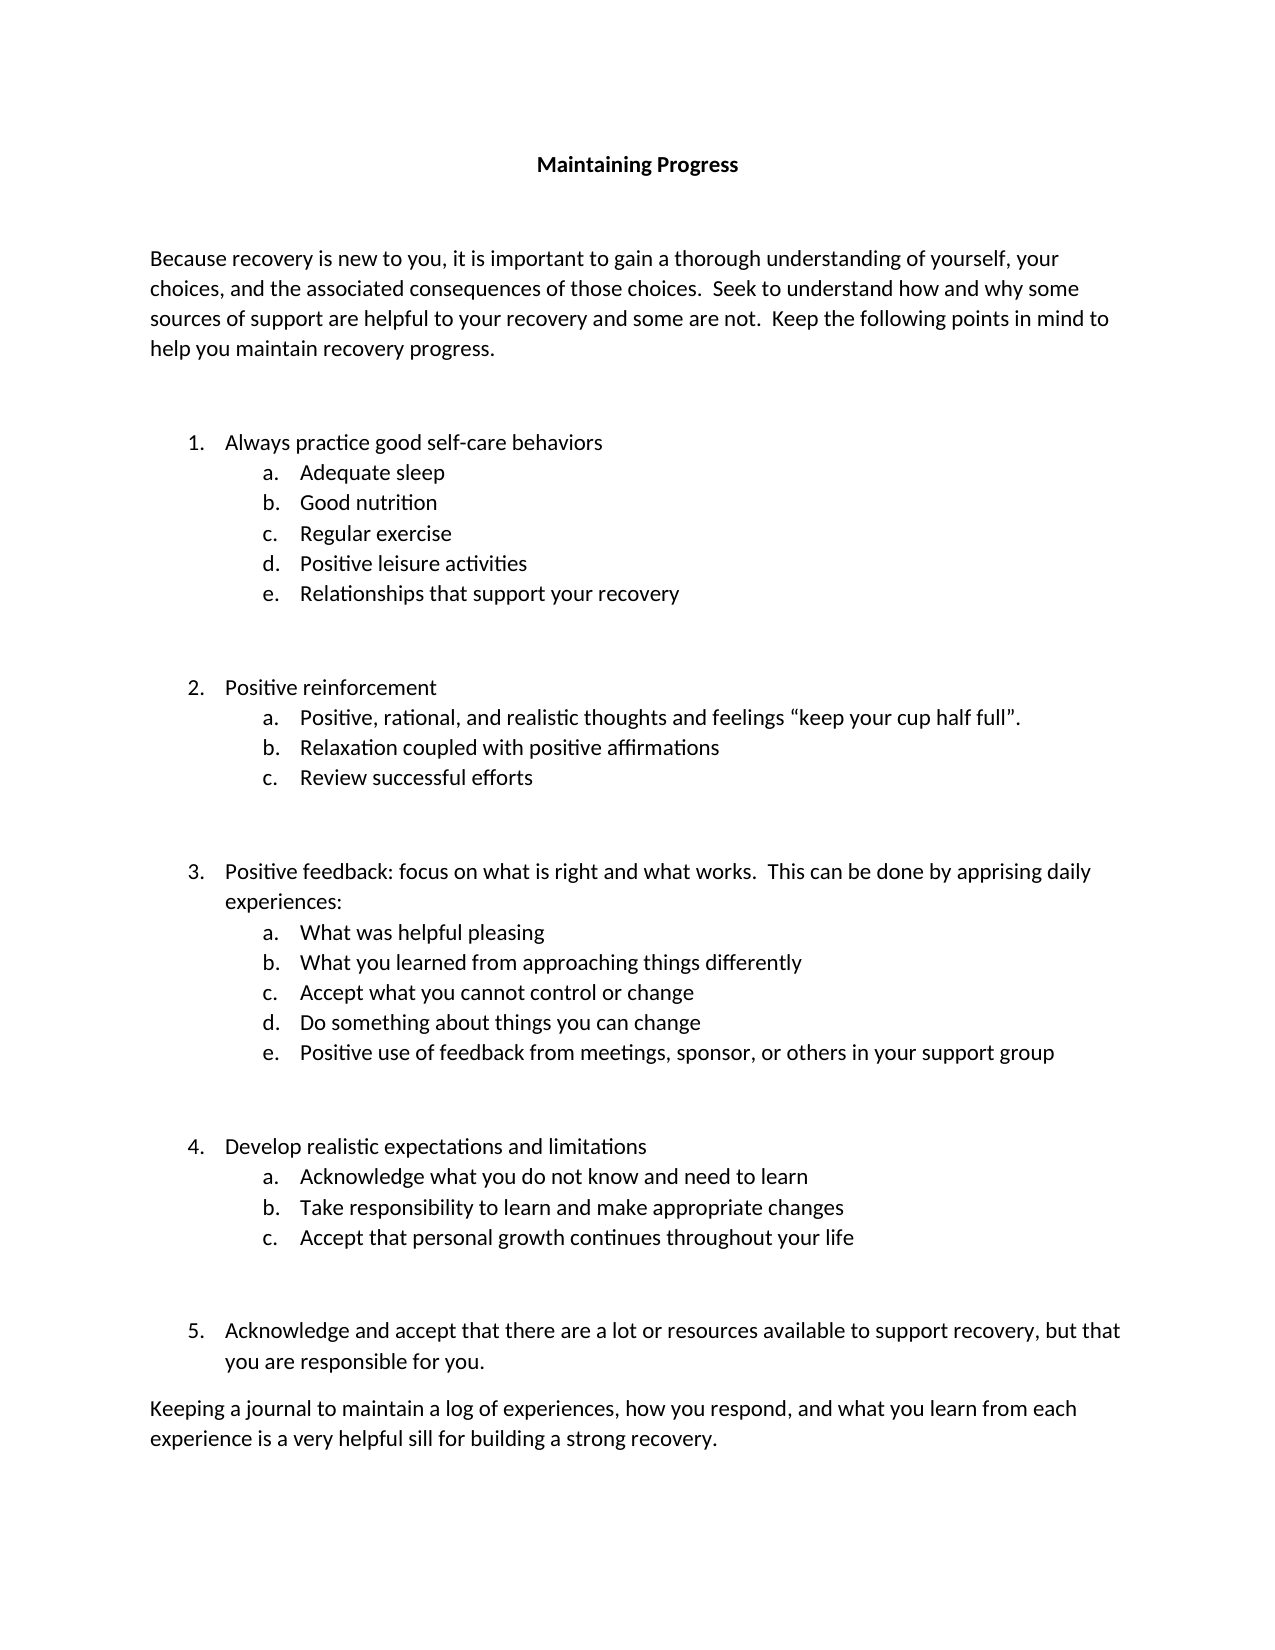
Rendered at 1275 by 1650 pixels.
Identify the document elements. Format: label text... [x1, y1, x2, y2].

list Relationships that support your recovery [262, 579, 1125, 607]
list Accept what you cannot control or change [262, 978, 1125, 1006]
list Good nutrition [262, 488, 1125, 517]
list Acknowledge what you do not know and need to learn [262, 1162, 1125, 1191]
list Take responsibility to learn and make appropriate changes [262, 1193, 1125, 1221]
list Develop realistic expectations and limitations [187, 1132, 1125, 1160]
list What you learned from approaching things differently [262, 948, 1125, 976]
list Always practice good self-care behaviors [187, 428, 1125, 456]
list Relaxation coupled with positive affirmations [262, 733, 1125, 761]
list Positive reinforcement [187, 673, 1125, 701]
text Keeping a journal to maintain a log of experiences, how you respond, and what you learn from each experience is a very helpful sill for building a strong recovery. [150, 1394, 1125, 1452]
list Positive, rational, and realistic thoughts and feelings “keep your cup half full”. [262, 703, 1125, 731]
list Regular exercise [262, 519, 1125, 547]
list Do something about things you can change [262, 1008, 1125, 1036]
text Maintaining Progress [150, 150, 1125, 178]
text Because recovery is new to you, it is important to gain a thorough understanding of yourself, your choices, and the associated consequences of those choices. Seek to understand how and why some sources of support are helpful to your recovery and some are not. Keep the following points in mind to help you maintain recovery progress. [150, 244, 1125, 362]
list Accept that personal growth continues throughout your life [262, 1223, 1125, 1251]
list Acknowledge and accept that there are a lot or resources available to support recovery, but that you are responsible for you. [187, 1317, 1125, 1375]
list Positive feedback: focus on what is right and what works. This can be done by apprising daily experiences: [187, 857, 1125, 916]
list Positive use of feedback from meetings, sponsor, or others in your support group [262, 1038, 1125, 1067]
list Positive leisure activities [262, 549, 1125, 577]
list What was helpful pleasing [262, 918, 1125, 946]
list Review successful efforts [262, 763, 1125, 792]
list Adequate sleep [262, 458, 1125, 486]
